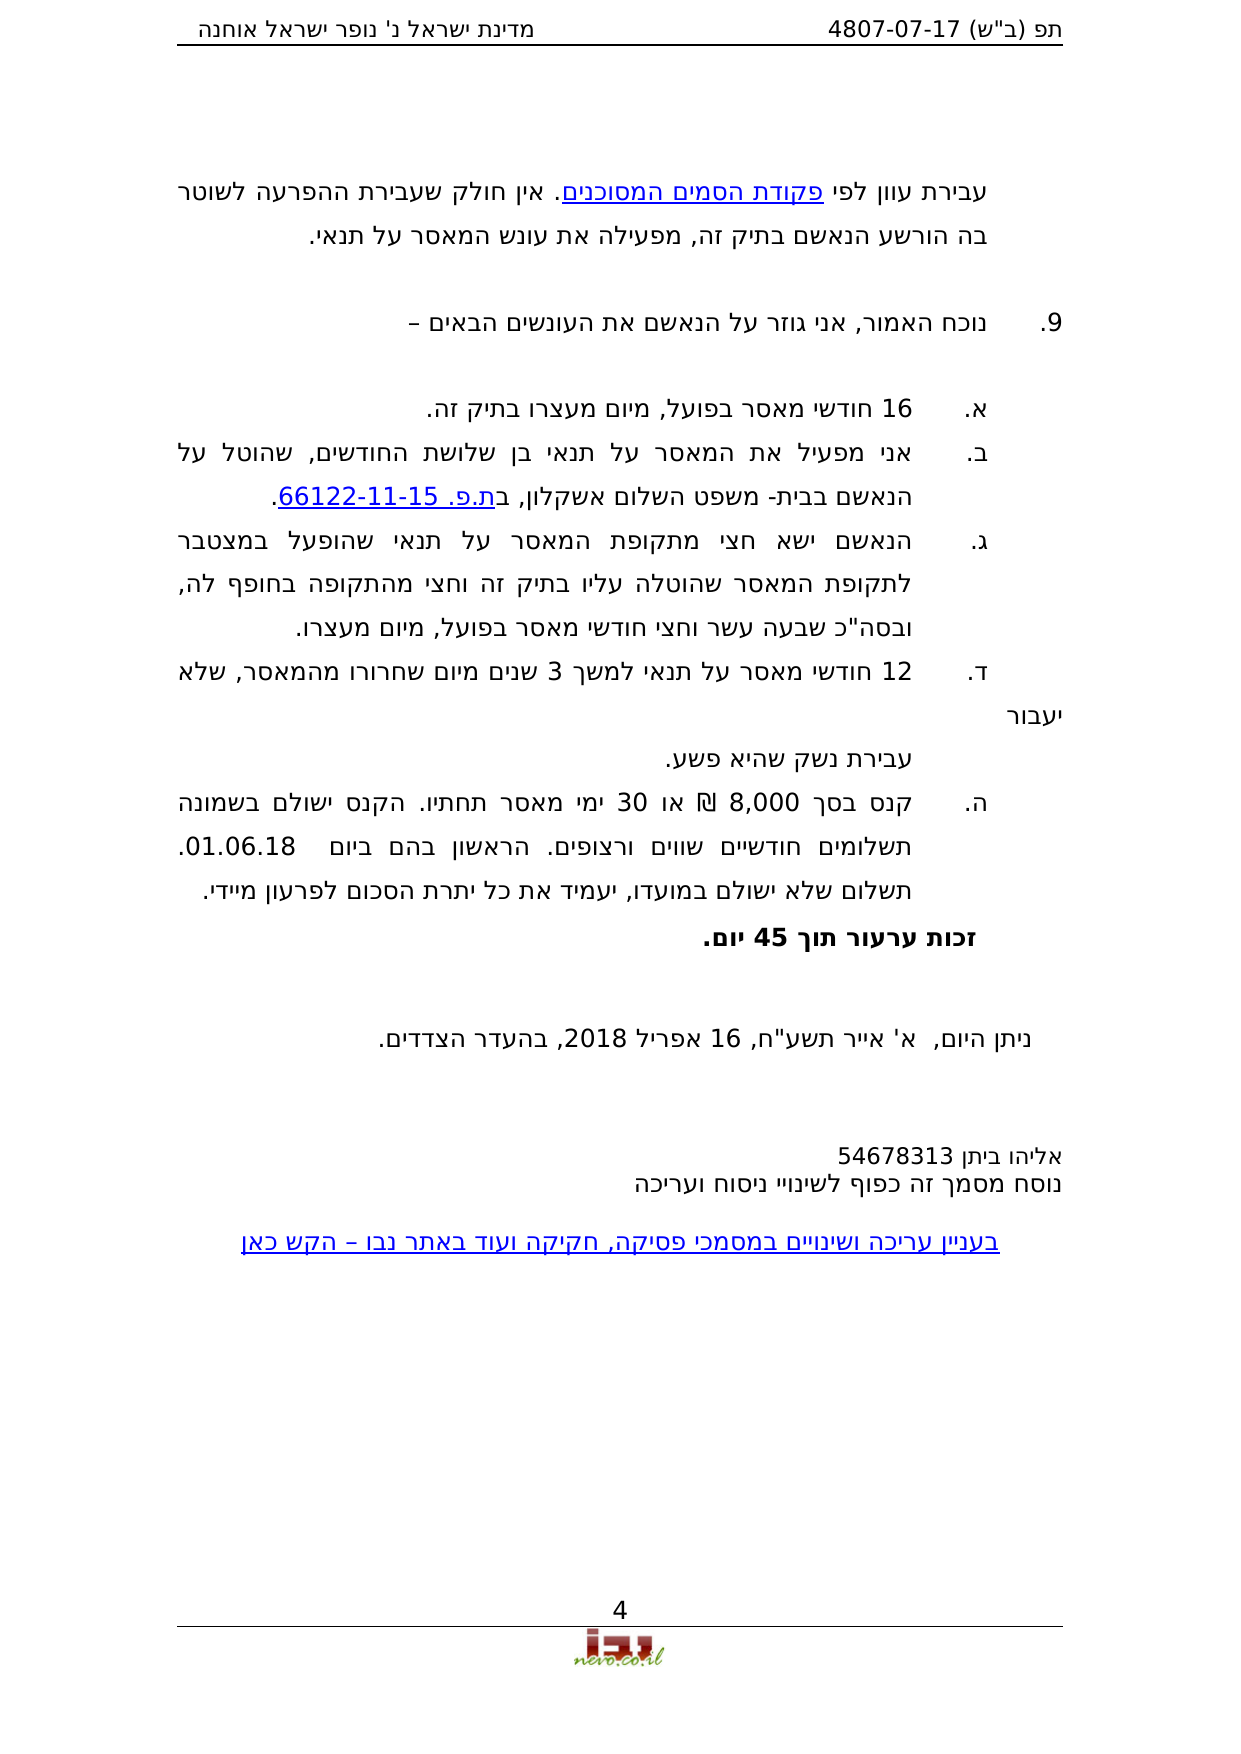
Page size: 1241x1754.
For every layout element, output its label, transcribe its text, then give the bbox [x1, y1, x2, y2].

text אליהו ביתן 54678313 [177, 1143, 1063, 1169]
text עבירת נשק שהיא פשע. [177, 745, 988, 774]
text ה. קנס בסך 8,000 ₪ או 30 ימי מאסר תחתיו. הקנס ישולם בשמונה תשלומים חודשיים שווים ורצופים. הראשון בהם ביום 01.06.18. תשלום שלא ישולם במועדו, יעמיד את כל יתרת הסכום לפרעון מיידי. [177, 788, 988, 905]
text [177, 177, 1063, 250]
text 54678313זכות ערעור תוך 45 יום. [177, 923, 988, 952]
text 9. נוכח האמור, אני גוזר על הנאשם את העונשים הבאים – [177, 308, 1063, 337]
text בעניין עריכה ושינויים במסמכי פסיקה, חקיקה ועוד באתר נבו – הקש כאן [177, 1227, 1063, 1257]
picture [574, 1628, 666, 1667]
text ד. 12 חודשי מאסר על תנאי למשך 3 שנים מיום שחרורו מהמאסר, שלא יעבור [177, 657, 1063, 730]
text ב. אני מפעיל את המאסר על תנאי בן שלושת החודשים, שהוטל על הנאשם בבית- משפט השלום אשקלון, בת.פ. 66122-11-15. [177, 438, 988, 511]
text ג. הנאשם ישא חצי מתקופת המאסר על תנאי שהופעל במצטבר לתקופת המאסר שהוטלה עליו בתיק זה וחצי מהתקופה בחופף לה, ובסה"כ שבעה עשר וחצי חודשי מאסר בפועל, מיום מעצרו. [177, 526, 988, 643]
text א. 16 חודשי מאסר בפועל, מיום מעצרו בתיק זה. [177, 395, 1063, 424]
text נוסח מסמך זה כפוף לשינויי ניסוח ועריכה [177, 1169, 1063, 1199]
text ניתן היום, א' אייר תשע"ח, 16 אפריל 2018, בהעדר הצדדים. [177, 1024, 1063, 1083]
